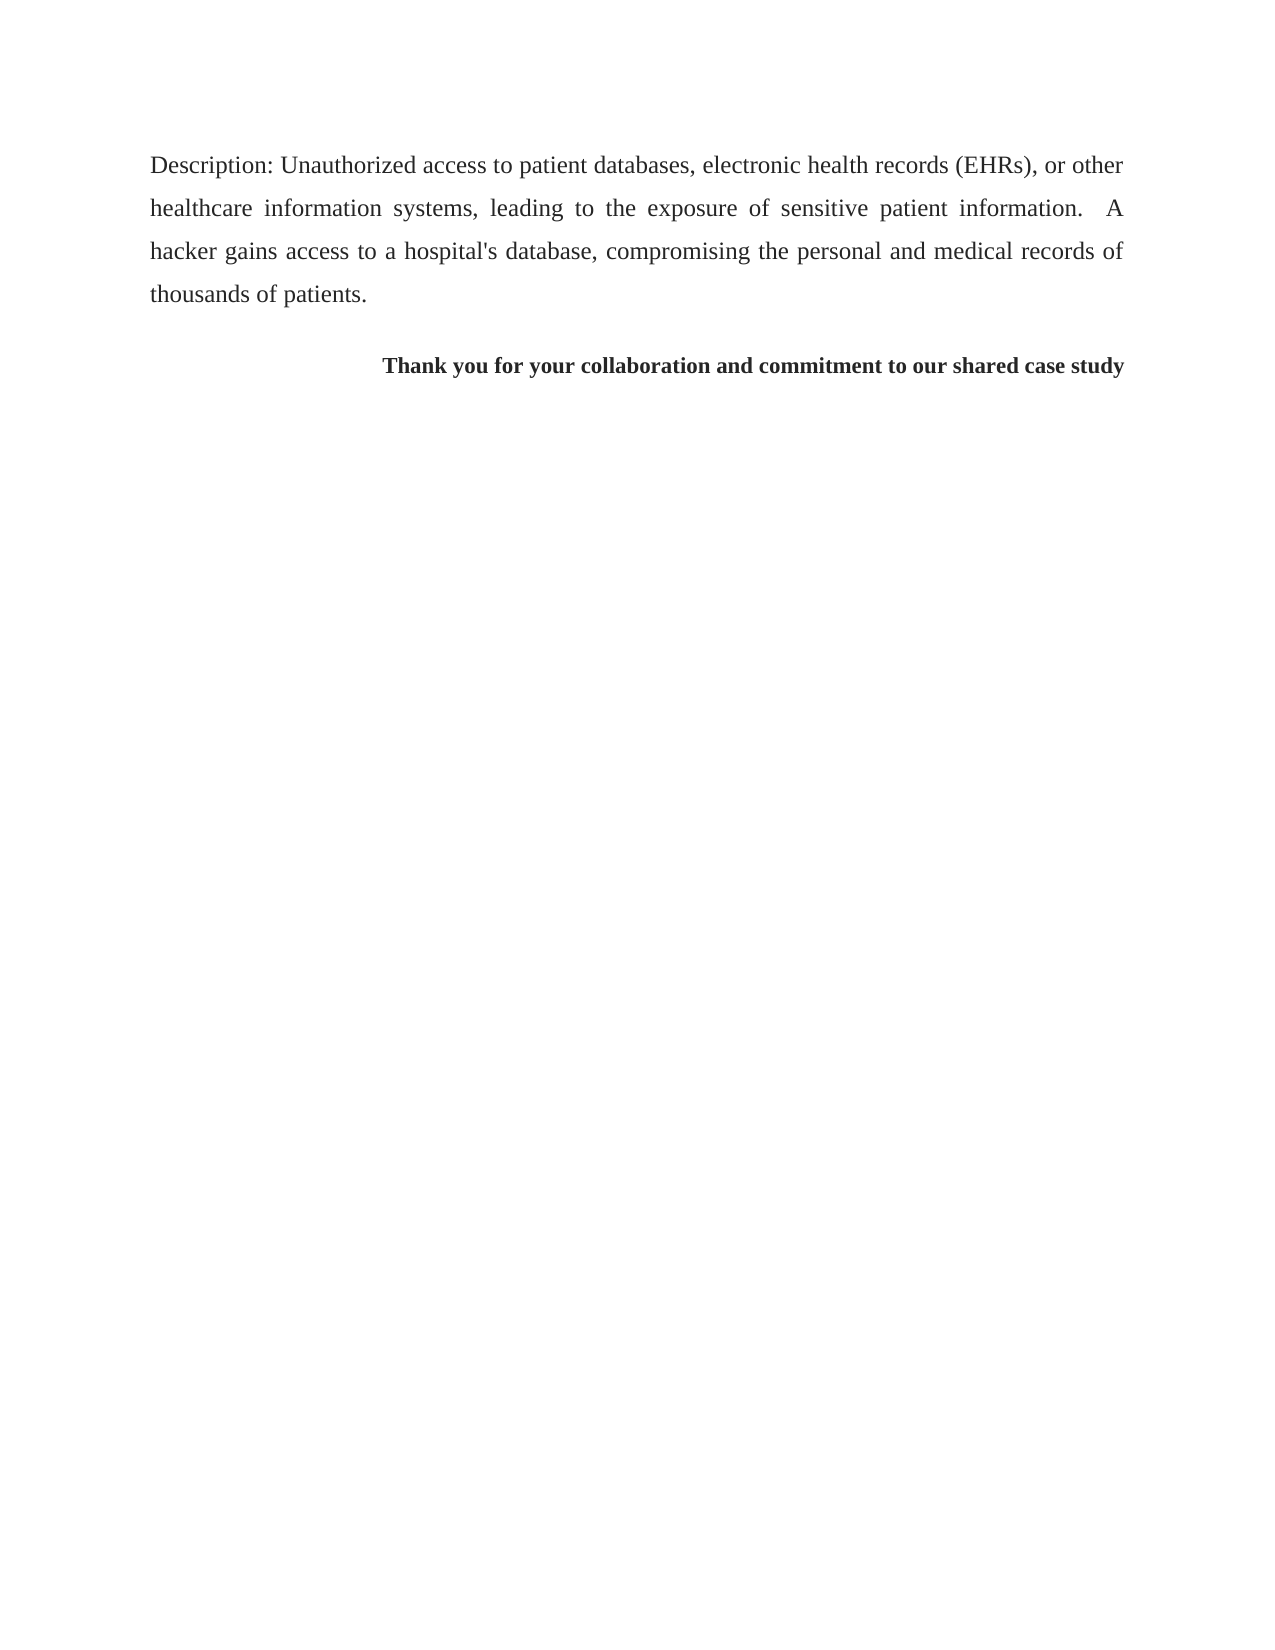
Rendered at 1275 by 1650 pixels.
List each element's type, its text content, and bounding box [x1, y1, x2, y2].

text Thank you for your collaboration and commitment to our shared case study [150, 352, 1125, 378]
text Description: Unauthorized access to patient databases, electronic health records (EHRs), or other healthcare information systems, leading to the exposure of sensitive patient information. A hacker gains access to a hospital's database, compromising the personal and medical records of thousands of patients. [150, 150, 1125, 308]
